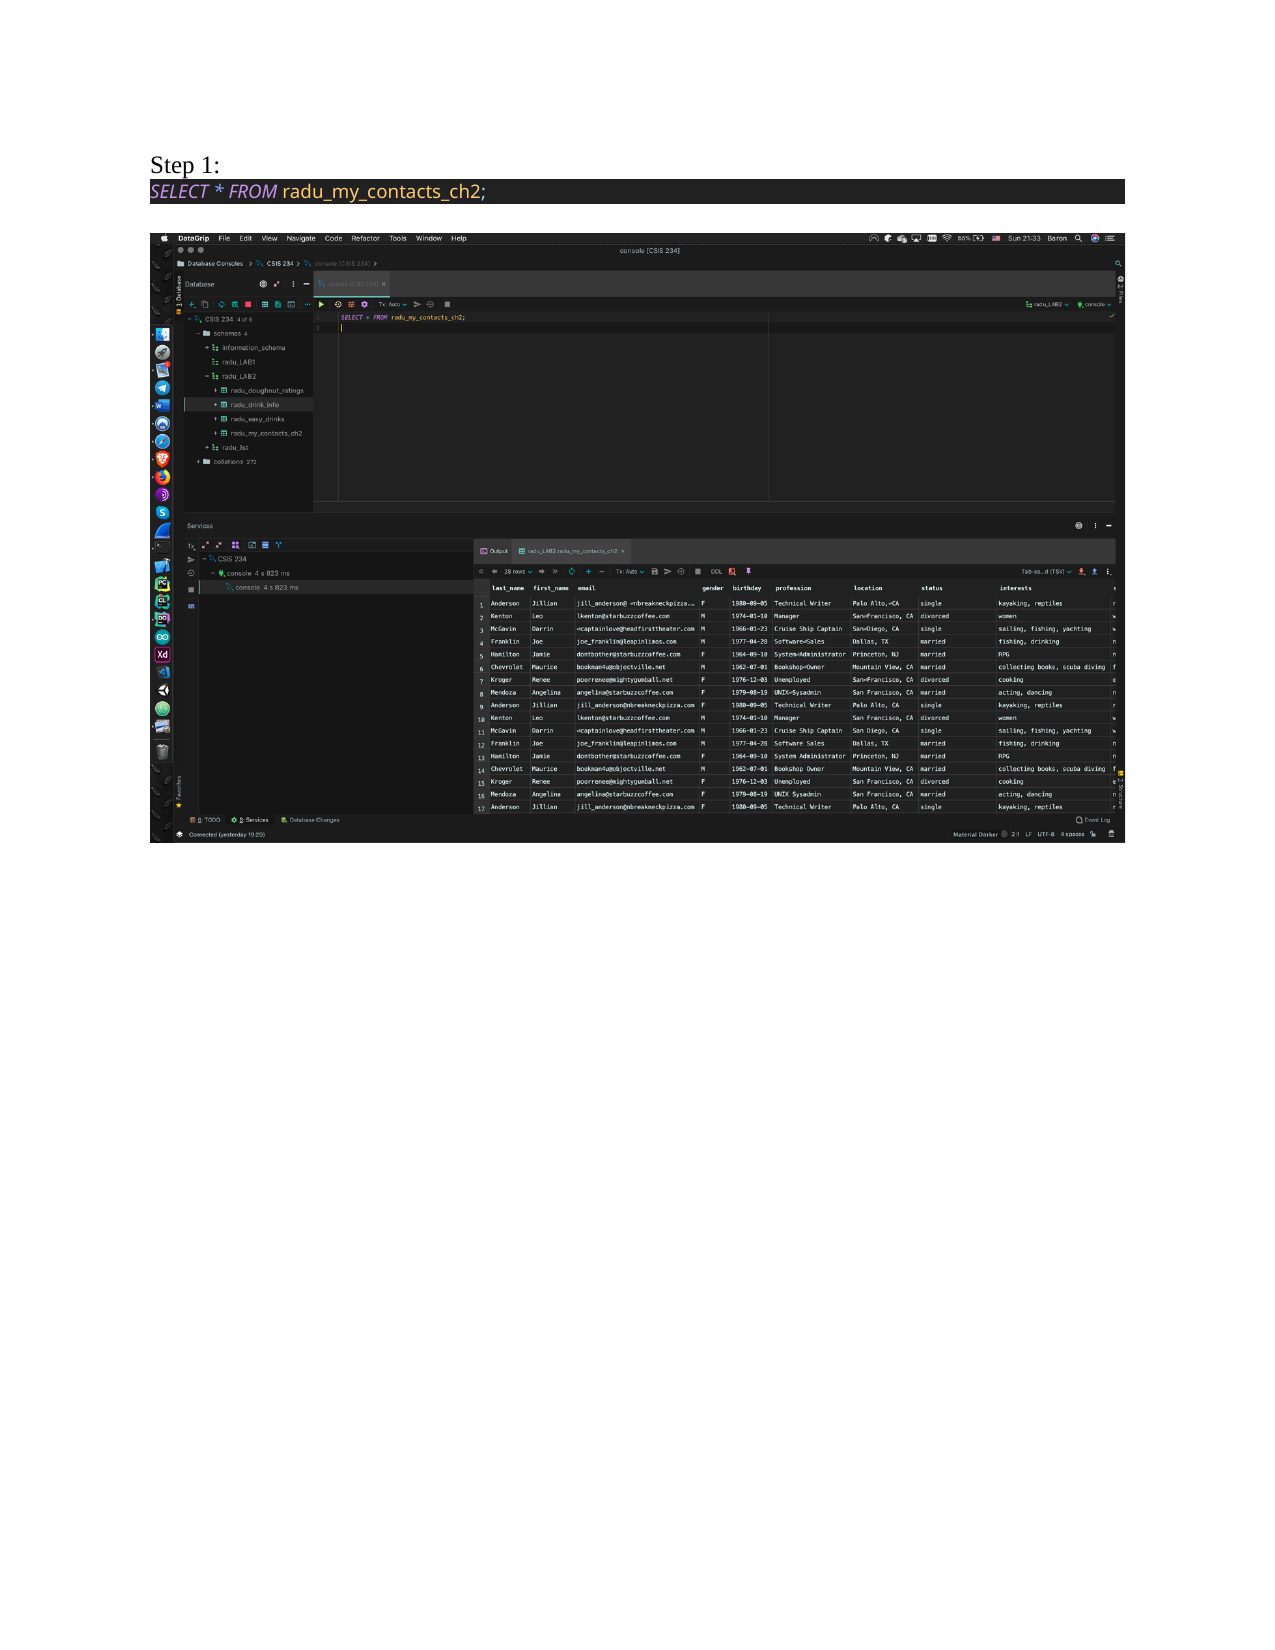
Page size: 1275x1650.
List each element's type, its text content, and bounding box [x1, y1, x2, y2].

text SELECT * FROM radu_my_contacts_ch2; [150, 179, 1125, 204]
text Step 1: [150, 150, 1125, 179]
picture [150, 233, 1125, 843]
